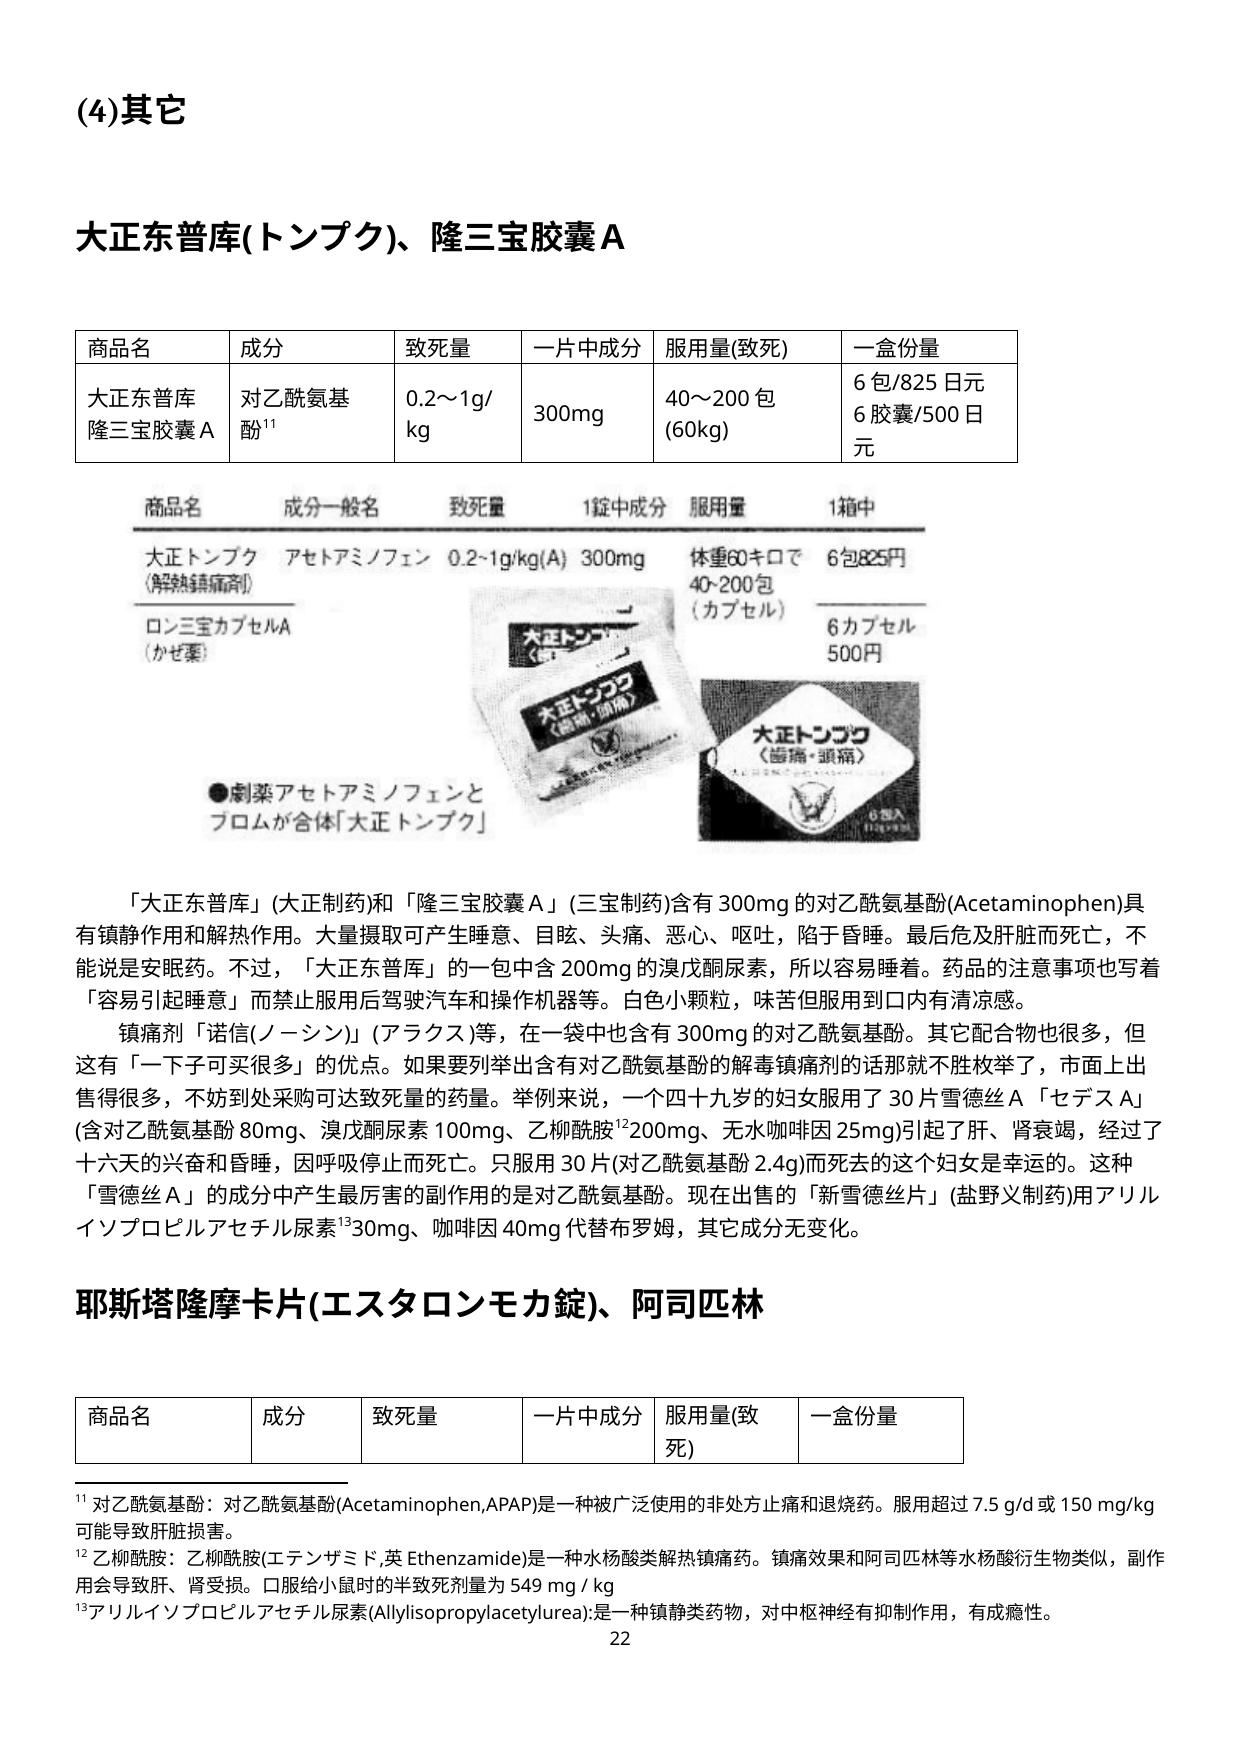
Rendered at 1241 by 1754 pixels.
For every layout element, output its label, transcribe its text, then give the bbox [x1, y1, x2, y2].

table_header 商品名 [76, 331, 229, 363]
table_header 一盒份量 [799, 1398, 963, 1463]
table_cell 大正东普库 隆三宝胶囊Ａ [76, 364, 229, 462]
subtitle 大正东普库(トンプク)、隆三宝胶囊Ａ [75, 202, 1165, 267]
table_cell 300mg [522, 364, 653, 462]
table_cell 40～200包(60kg) [654, 364, 841, 462]
table_cell 6包/825日元 6胶囊/500日元 [842, 364, 1017, 462]
table_header 成分 [252, 1398, 361, 1463]
table_header 商品名 [76, 1398, 251, 1463]
table_header 一盒份量 [842, 331, 1017, 363]
table_header 成分 [230, 331, 394, 363]
table_header 一片中成分 [523, 1398, 654, 1463]
table_header 服用量(致死) [655, 1398, 798, 1463]
table_header 致死量 [362, 1398, 522, 1463]
table_cell 0.2～1g/kg [395, 364, 521, 462]
picture [118, 475, 952, 873]
table_header 一片中成分 [522, 331, 653, 363]
table_header 服用量(致死) [654, 331, 841, 363]
subtitle 耶斯塔隆摩卡片(エスタロンモカ錠)、阿司匹林 [75, 1270, 1165, 1335]
subtitle (4)其它 [75, 75, 1165, 140]
table_cell 对乙酰氨基酚 [230, 364, 394, 462]
table_header 致死量 [395, 331, 521, 363]
text 镇痛剂「诺信(ノ－シン)」(アラクス )等，在一袋中也含有300mg的对乙酰氨基酚。其它配合物也很多，但这有「一下子可买很多」的优点。如果要列举出含有对乙酰氨基酚的解毒镇痛剂的话那就不胜枚举了，市面上出售得很多，不妨到处采购可达致死量的药量。举例来说，一个四十九岁的妇女服用了30片雪德丝Ａ「セデスA」(含对乙酰氨基酚80mg、溴戊酮尿素100mg、乙柳酰胺200mg、无水咖啡因25mg)引起了肝、肾衰竭，经过了十六天的兴奋和昏睡，因呼吸停止而死亡。只服用30片(对乙酰氨基酚2.4g)而死去的这个妇女是幸运的。这种「雪德丝Ａ」的成分中产生最厉害的副作用的是对乙酰氨基酚。现在出售的「新雪德丝片」(盐野义制药)用アリルイソプロピルアセチル尿素30mg、咖啡因40mg代替布罗姆，其它成分无变化。 [75, 1015, 1165, 1243]
text 「大正东普库」(大正制药)和「隆三宝胶囊Ａ」(三宝制药)含有300mg的对乙酰氨基酚(Acetaminophen)具有镇静作用和解热作用。大量摄取可产生睡意、目眩、头痛、恶心、呕吐，陷于昏睡。最后危及肝脏而死亡，不能说是安眠药。不过，「大正东普厍」的一包中含200mg的溴戊酮尿素，所以容易睡着。药品的注意事项也写着「容易引起睡意」而禁止服用后驾驶汽车和操作机器等。白色小颗粒，味苦但服用到口内有清凉感。 [75, 885, 1165, 1015]
